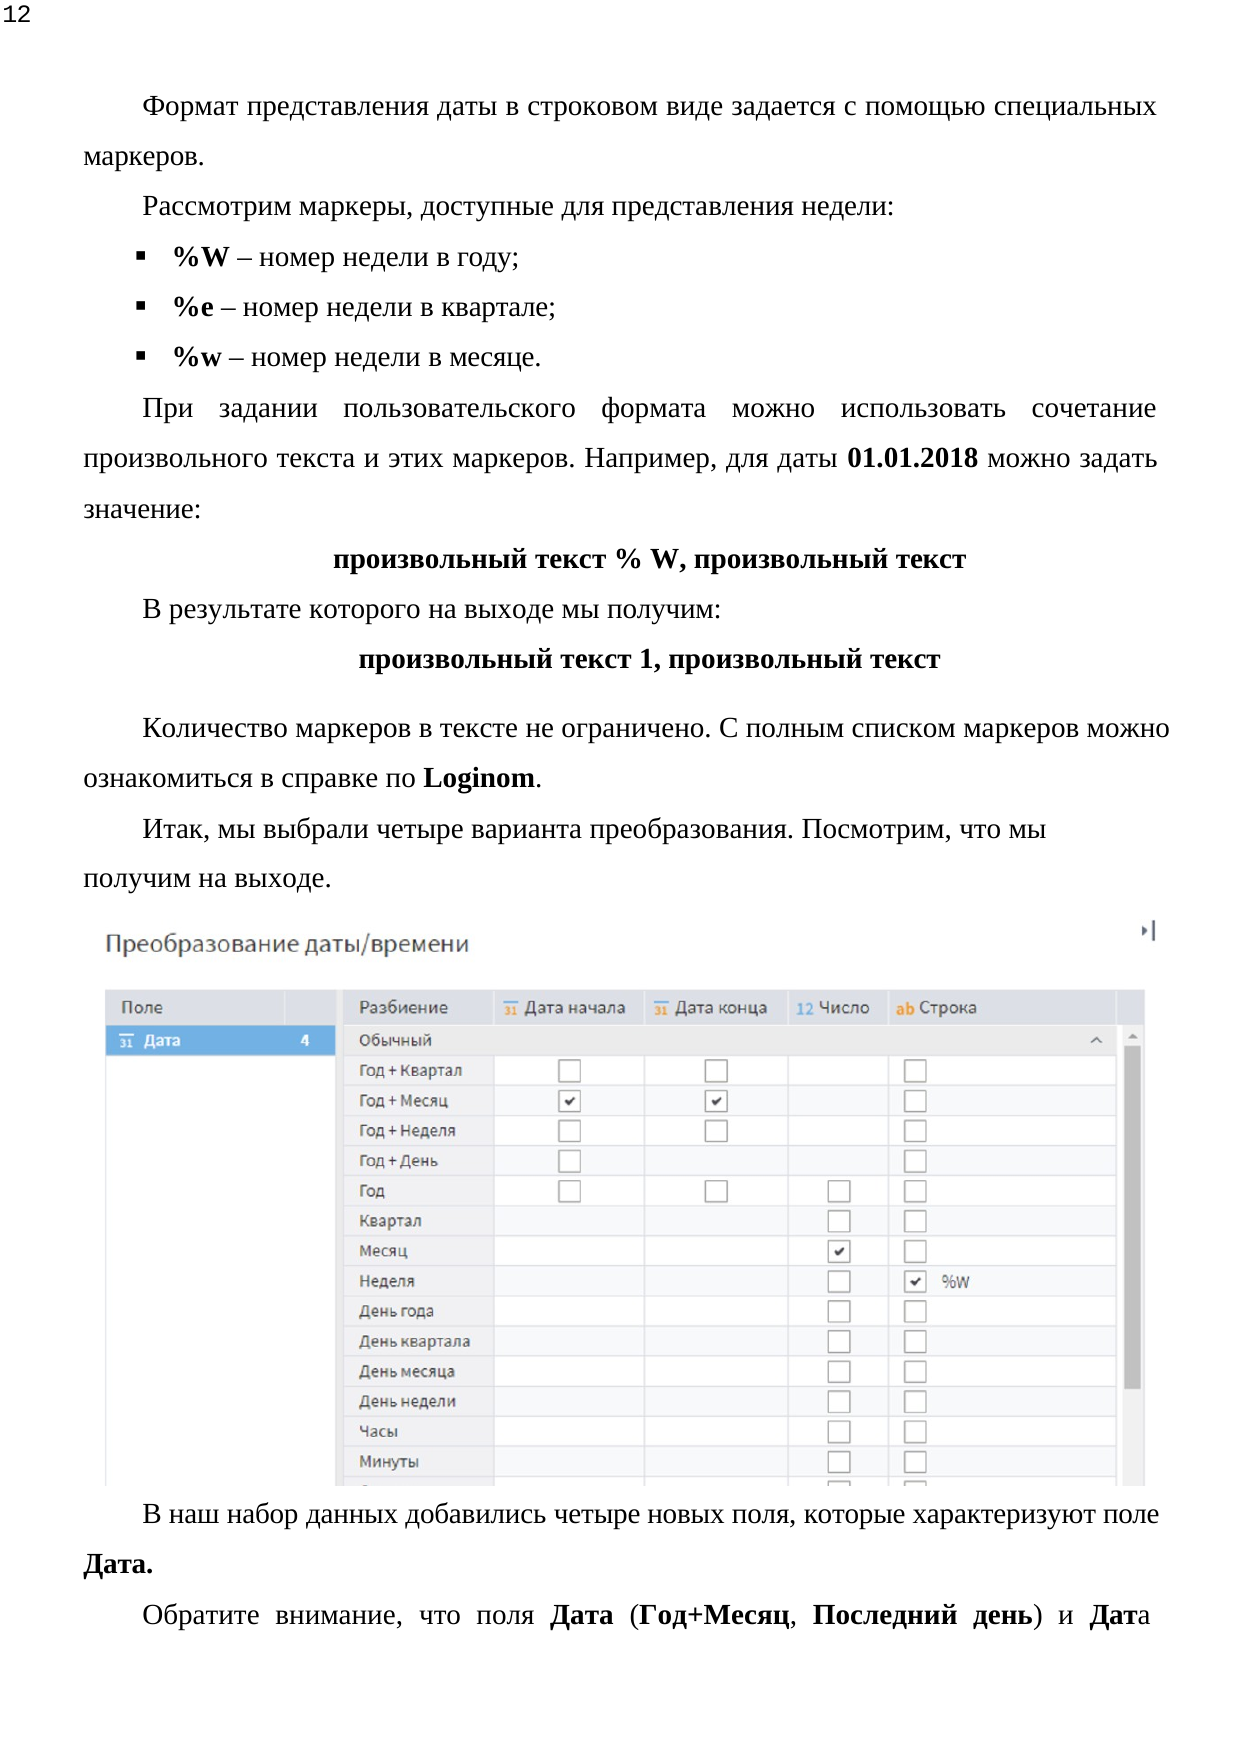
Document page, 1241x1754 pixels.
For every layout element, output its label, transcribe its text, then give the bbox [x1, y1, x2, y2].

text Рассмотрим маркеры, доступные для представления недели: [142, 189, 1226, 222]
text Обратите внимание, что поля Дата (Год+Месяц, Последний день) и Дата [142, 1597, 1226, 1630]
text При задании пользовательского формата можно использовать сочетание произвольного текста и этих маркеров. Например, для даты 01.01.2018 можно задать значение: [83, 390, 1157, 524]
text Формат представления даты в строковом виде задается с помощью специальных маркеров. [83, 88, 1158, 172]
subtitle произвольный текст % W, произвольный текст [133, 541, 1166, 575]
list %е – номер недели в квартале; [134, 289, 1226, 323]
list %w – номер недели в месяце. [134, 339, 1226, 373]
subtitle Дата. [83, 1546, 1226, 1580]
subtitle произвольный текст 1, произвольный текст [133, 642, 1166, 675]
list %W – номер недели в году; [134, 239, 1226, 272]
text Итак, мы выбрали четыре варианта преобразования. Посмотрим, что мы получим на выходе. [83, 811, 1157, 894]
picture [104, 919, 1156, 1486]
text В результате которого на выходе мы получим: [142, 591, 1226, 625]
text Количество маркеров в тексте не ограничено. С полным списком маркеров можно ознакомиться в справке по Loginom. [83, 710, 1226, 794]
